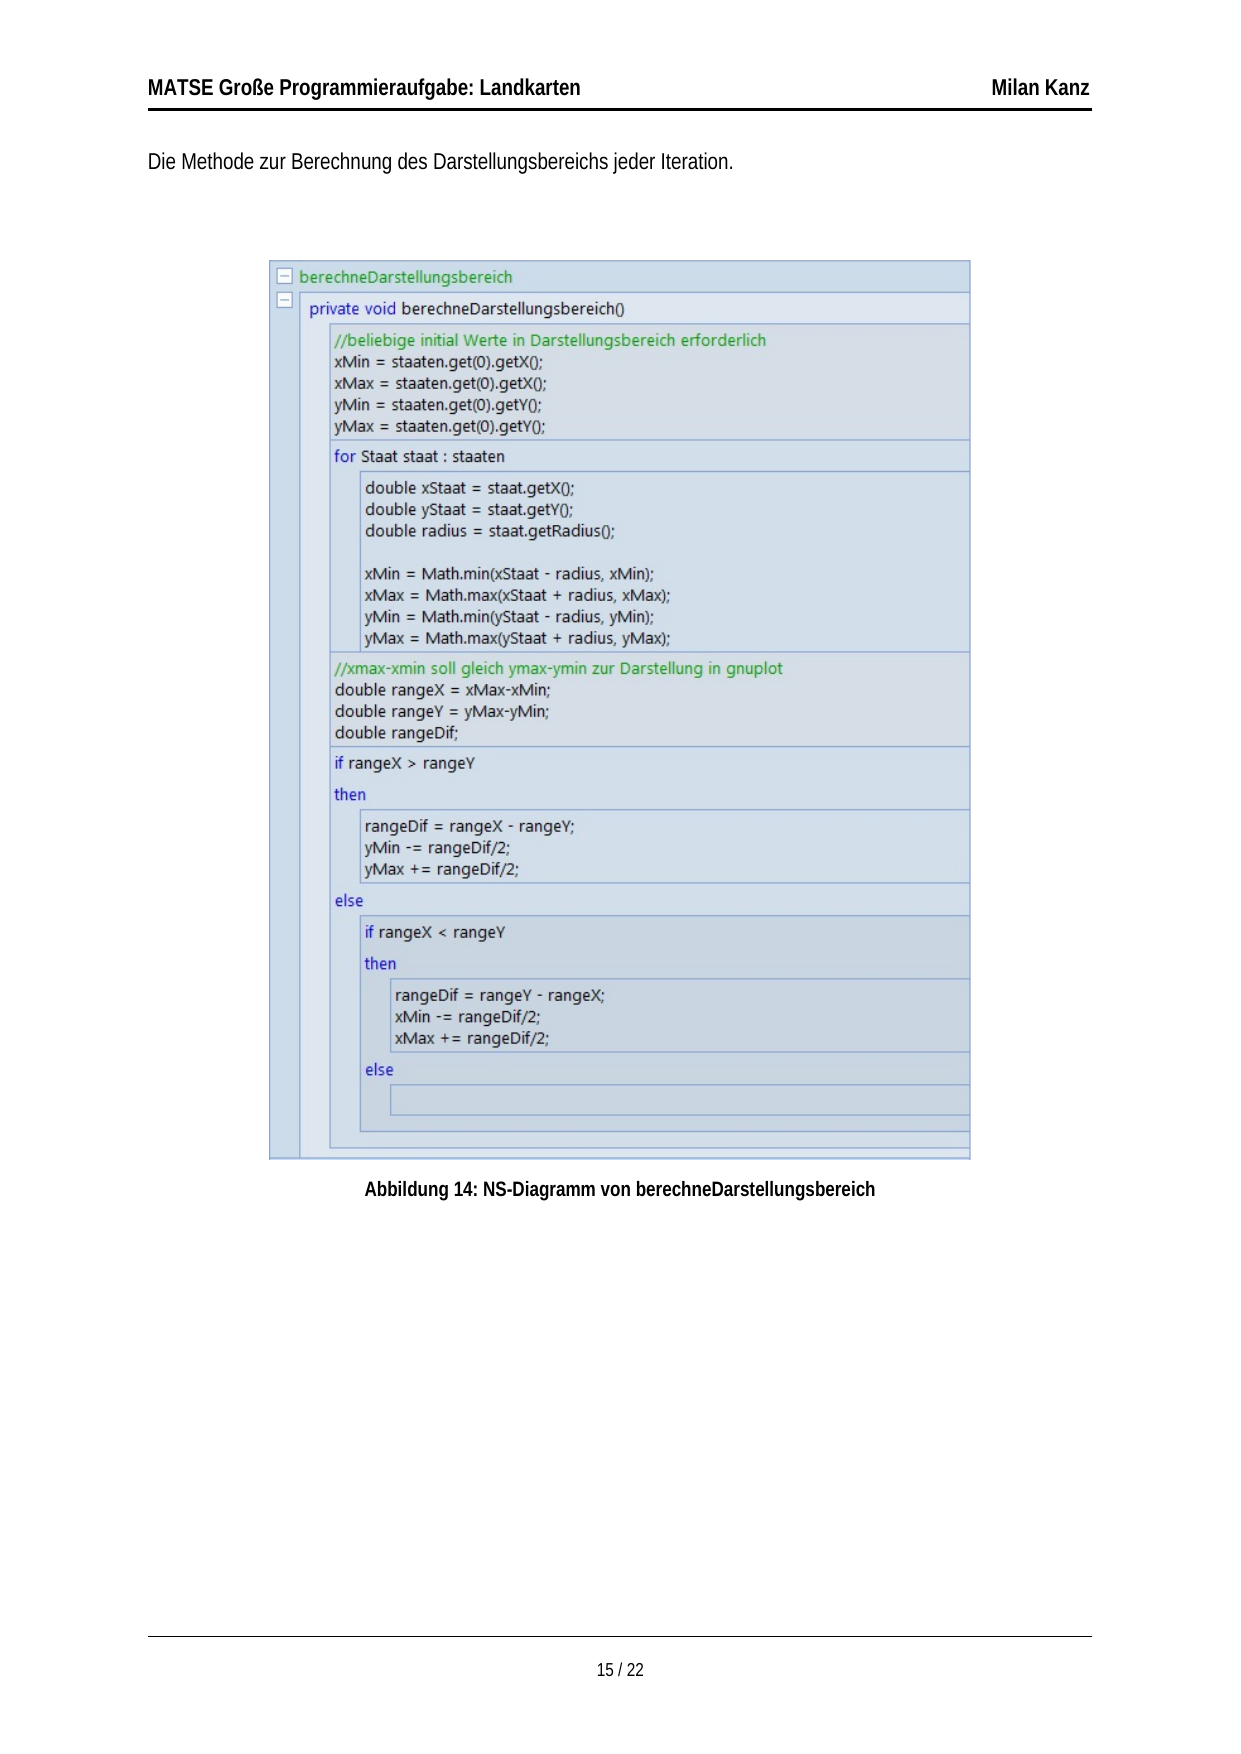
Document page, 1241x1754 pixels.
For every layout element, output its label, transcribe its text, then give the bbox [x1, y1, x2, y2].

text Die Methode zur Berechnung des Darstellungsbereichs jeder Iteration. [148, 148, 1092, 174]
text Abbildung 14: NS-Diagramm von berechneDarstellungsbereich [148, 1177, 1092, 1201]
picture [269, 260, 972, 1160]
